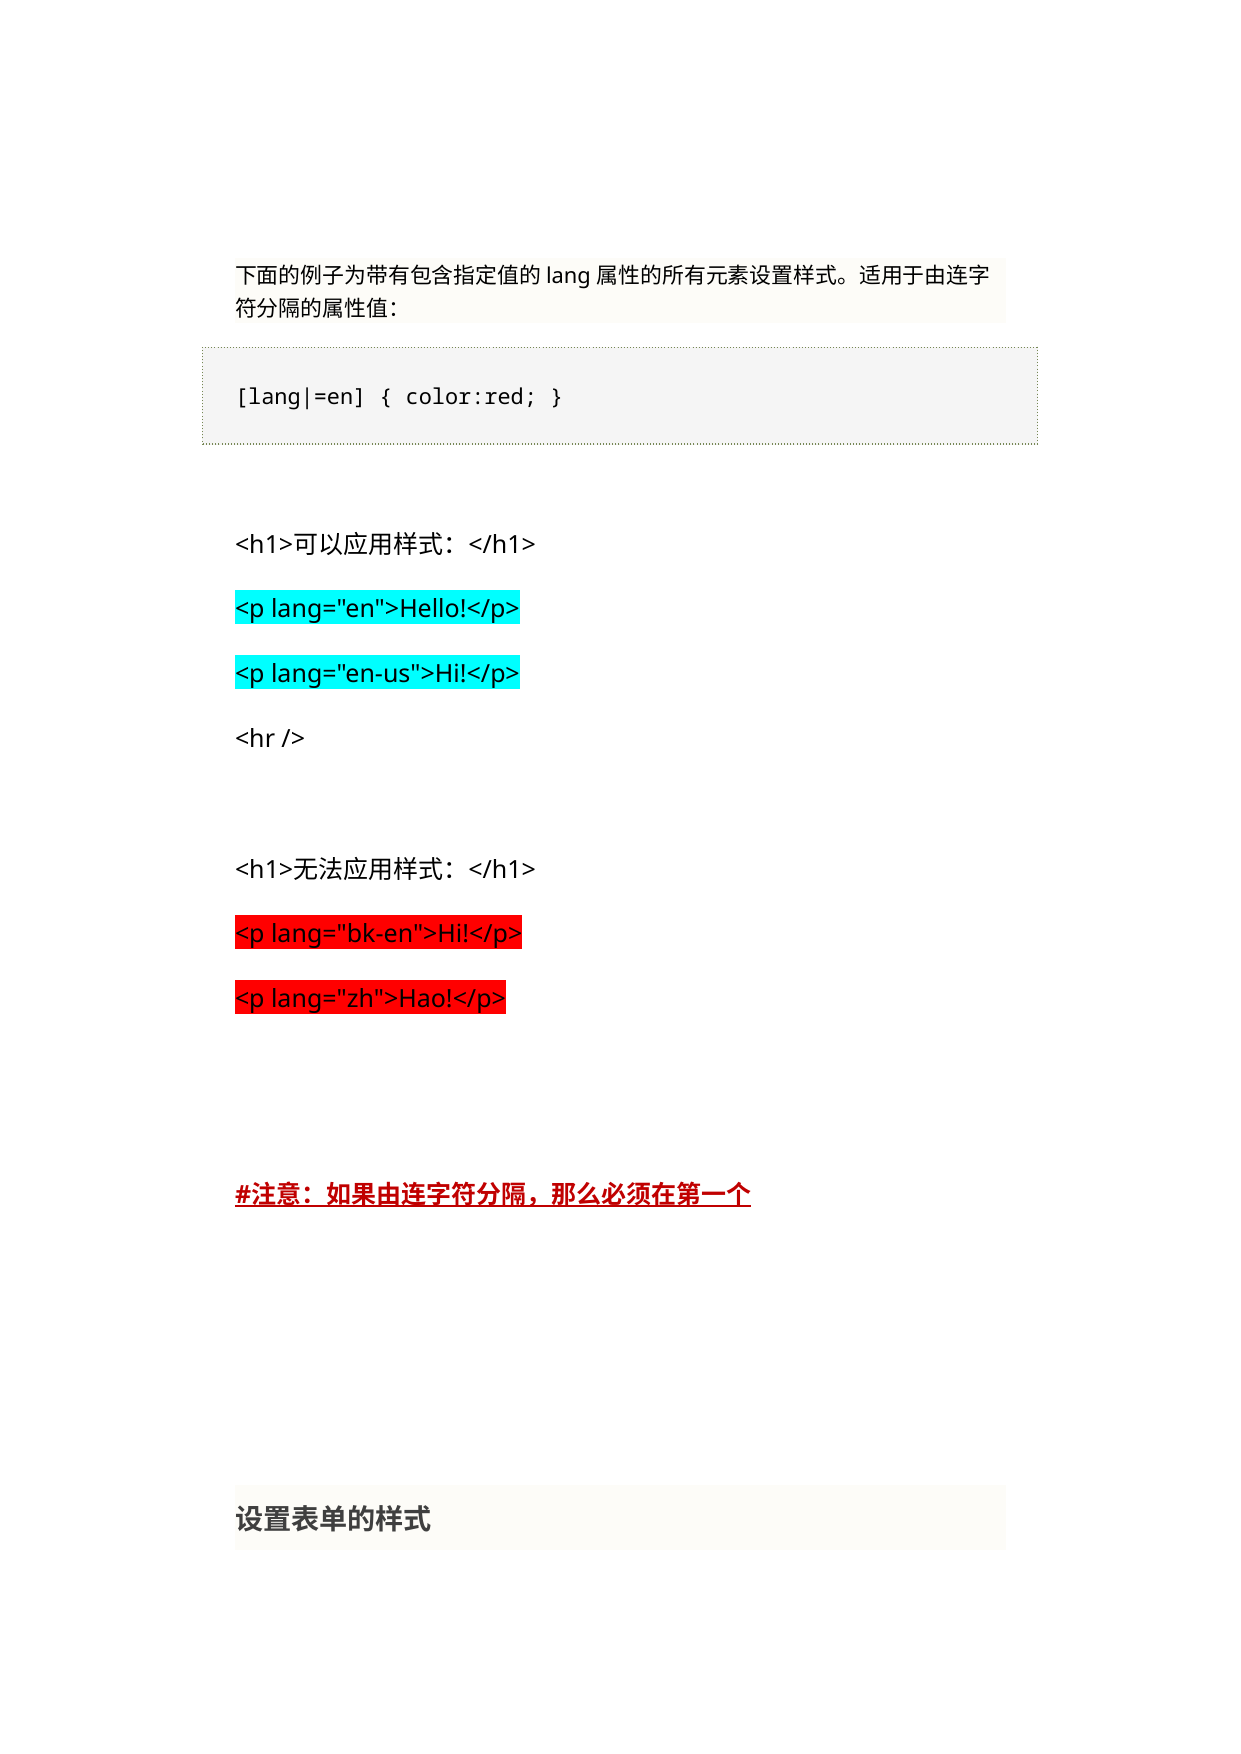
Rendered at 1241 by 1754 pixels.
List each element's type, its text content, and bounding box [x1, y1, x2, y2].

text 下面的例子为带有包含指定值的 lang 属性的所有元素设置样式。适用于由连字符分隔的属性值： [235, 258, 1006, 323]
text <h1>可以应用样式：</h1> [235, 510, 1006, 575]
text <p lang="en-us">Hi!</p> [235, 640, 1006, 705]
text 设置表单的样式 [235, 1485, 1006, 1550]
text <p lang="en">Hello!</p> [235, 575, 1006, 640]
text <p lang="bk-en">Hi!</p> [235, 900, 1006, 965]
text <h1>无法应用样式：</h1> [235, 835, 1006, 900]
text <hr /> [235, 705, 1006, 770]
text #注意：如果由连字符分隔，那么必须在第一个 [235, 1160, 1006, 1225]
text <p lang="zh">Hao!</p> [235, 965, 1006, 1030]
text [lang|=en] { color:red; } [202, 347, 1038, 445]
